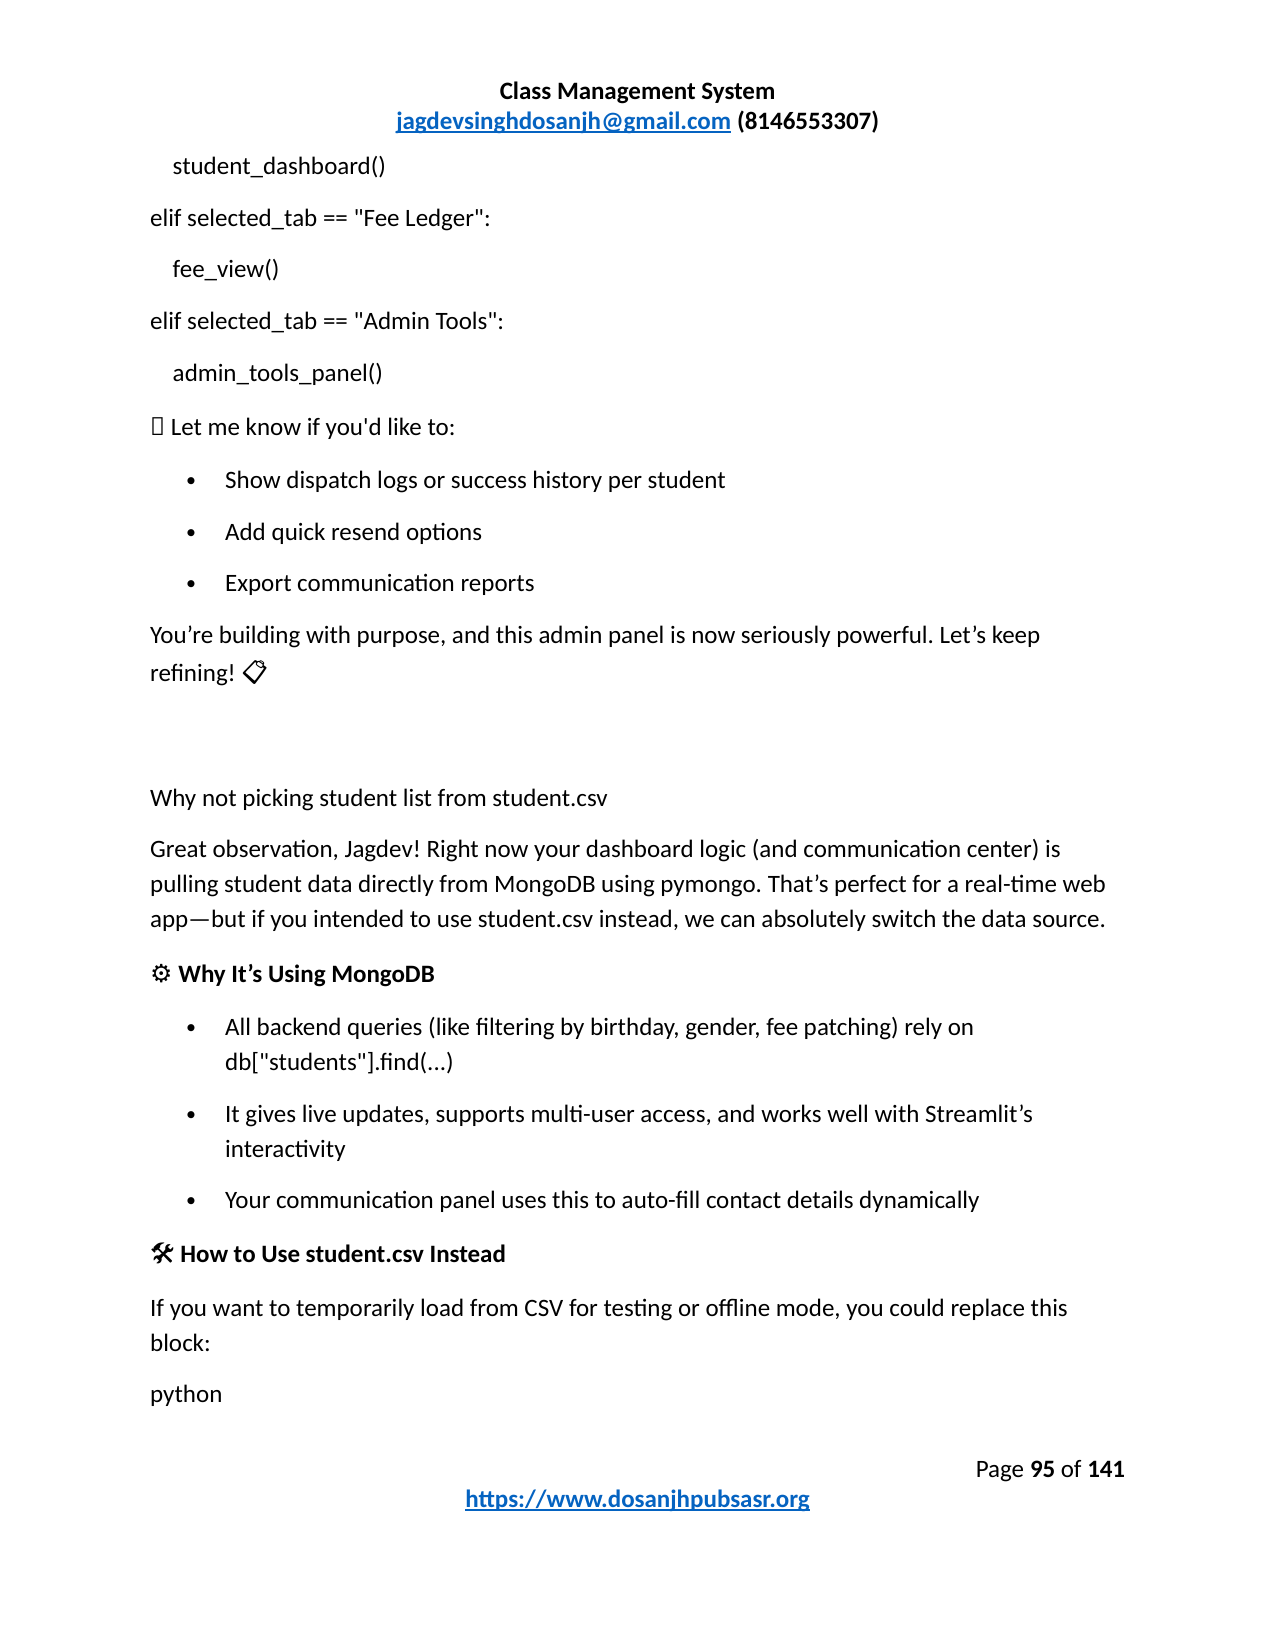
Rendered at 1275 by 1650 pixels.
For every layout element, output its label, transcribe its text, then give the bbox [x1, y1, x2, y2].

text If you want to temporarily load from CSV for testing or offline mode, you could replace this block: [150, 1292, 1125, 1357]
text fee_view() [150, 253, 1125, 284]
list It gives live updates, supports multi-user access, and works well with Streamlit’s interactivity [187, 1098, 1125, 1163]
list All backend queries (like filtering by birthday, gender, fee patching) rely on db["students"].find(...) [187, 1011, 1125, 1077]
list Show dispatch logs or success history per student [187, 464, 1125, 495]
list Your communication panel uses this to auto-fill contact details dynamically [187, 1184, 1125, 1215]
text elif selected_tab == "Admin Tools": [150, 305, 1125, 336]
text Why not picking student list from student.csv [150, 782, 1125, 812]
text 🛠️ How to Use student.csv Instead [150, 1236, 1125, 1270]
text elif selected_tab == "Fee Ledger": [150, 202, 1125, 232]
text admin_tools_panel() [150, 357, 1125, 387]
text 💬 Let me know if you'd like to: [150, 408, 1125, 442]
text Great observation, Jagdev! Right now your dashboard logic (and communication center) is pulling student data directly from MongoDB using pymongo. That’s perfect for a real-time web app—but if you intended to use student.csv instead, we can absolutely switch the data source. [150, 833, 1125, 934]
list Add quick resend options [187, 516, 1125, 546]
text ⚙️ Why It’s Using MongoDB [150, 955, 1125, 989]
list Export communication reports [187, 567, 1125, 598]
text student_dashboard() [150, 150, 1125, 181]
text You’re building with purpose, and this admin panel is now seriously powerful. Let’s keep refining! 📡📋✨ [150, 619, 1125, 689]
text python [150, 1378, 1125, 1409]
